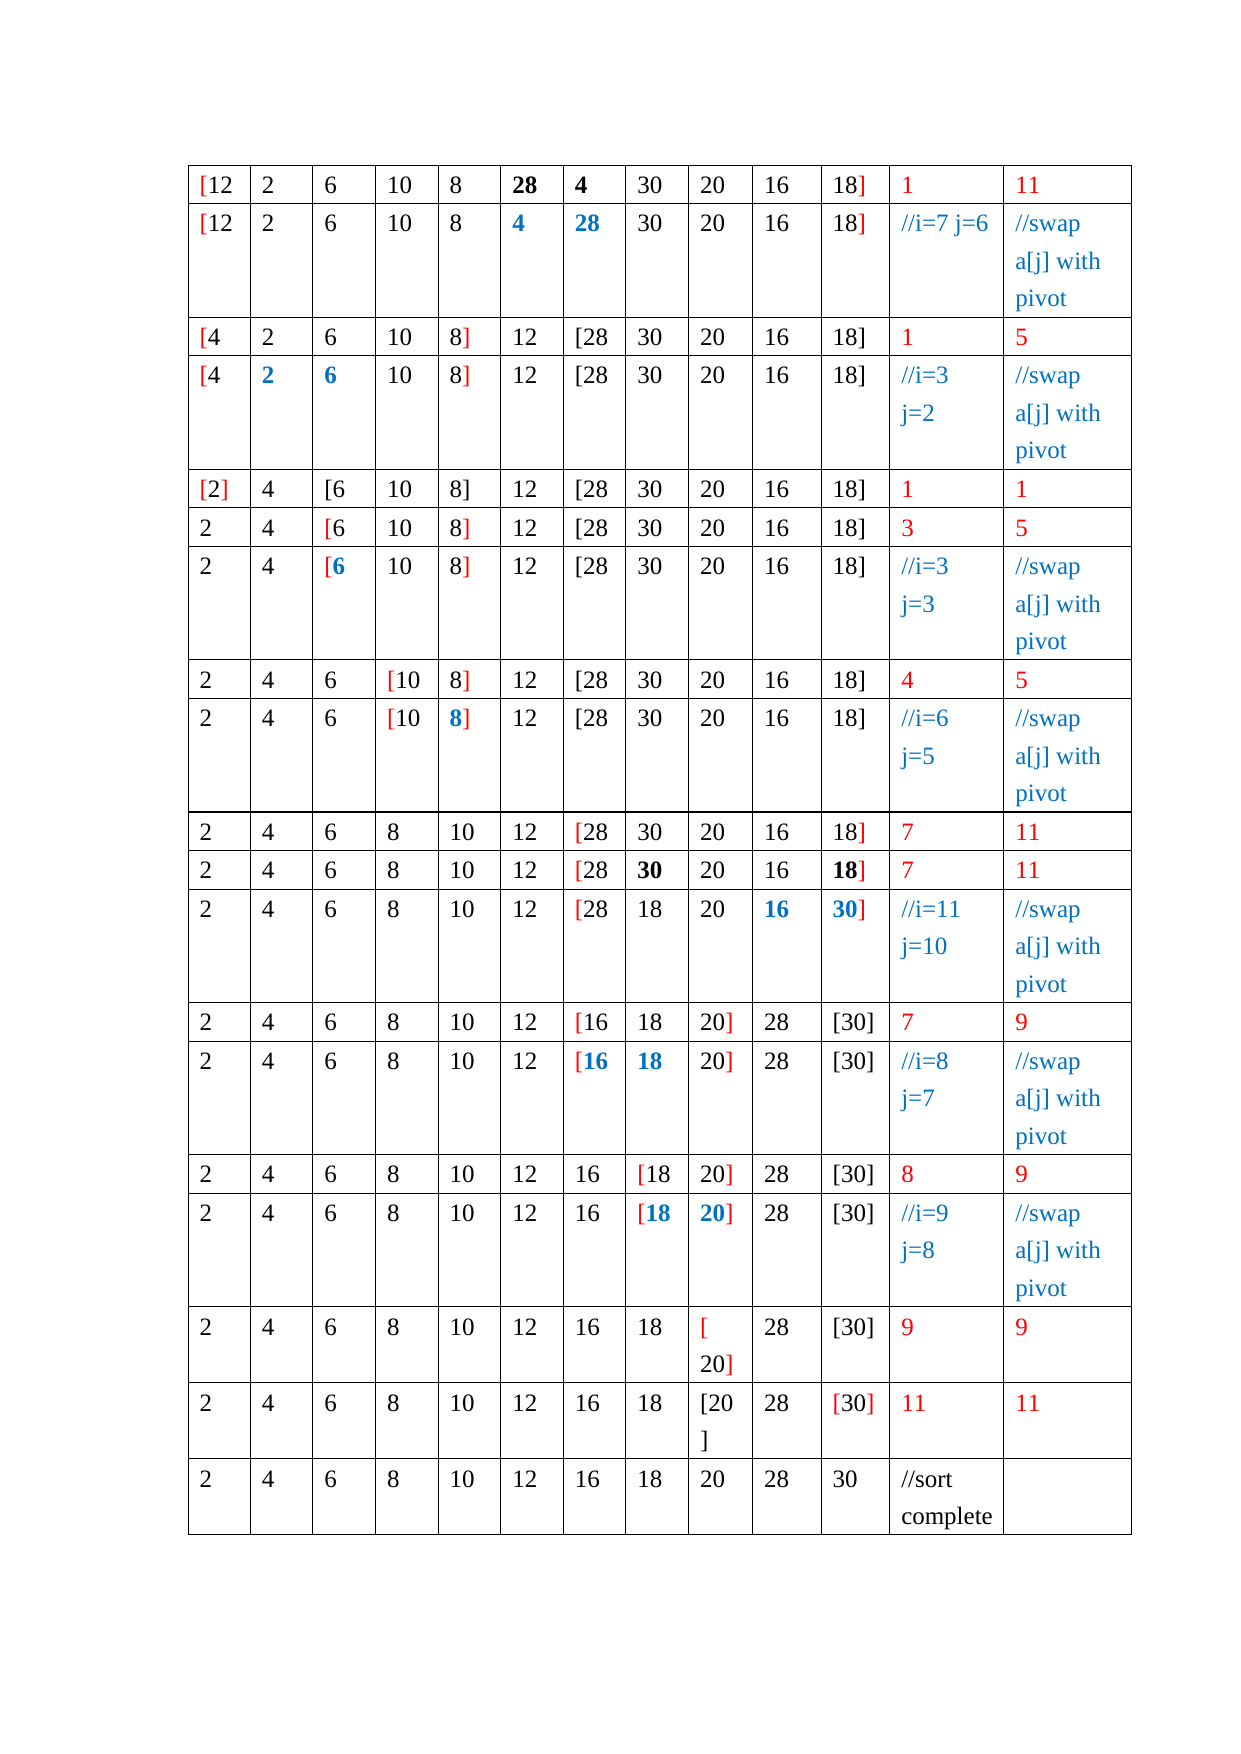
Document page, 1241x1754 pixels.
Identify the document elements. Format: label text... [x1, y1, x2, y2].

table_cell 30 [626, 166, 688, 203]
table_cell 10 [439, 1459, 500, 1534]
table_cell 2 [189, 1042, 250, 1154]
table_cell 8 [376, 1042, 438, 1154]
table_cell 30 [626, 508, 688, 546]
table_cell 20] [689, 1042, 752, 1154]
table_cell //swap a[j] with pivot [1004, 699, 1131, 811]
table_cell 6 [313, 1459, 375, 1534]
table_cell 8 [376, 1459, 438, 1534]
table_cell [30] [822, 1003, 889, 1041]
table_cell 12 [501, 356, 563, 469]
table_cell 20 [689, 318, 752, 355]
table_cell 16 [753, 813, 821, 850]
table_cell 2 [189, 1155, 250, 1193]
table_cell 18 [626, 1042, 688, 1154]
table_cell [28 [564, 660, 625, 698]
table_cell [12 [189, 204, 250, 317]
table_cell 2 [251, 356, 312, 469]
table_cell 10 [376, 166, 438, 203]
table_cell [28 [564, 851, 625, 888]
table_cell 11 [1004, 166, 1131, 203]
table_cell 7 [890, 813, 1003, 850]
table_cell [30] [822, 1194, 889, 1306]
table_cell 8 [439, 204, 500, 317]
table_cell 12 [501, 1155, 563, 1193]
table_cell 28 [753, 1003, 821, 1041]
table_cell 16 [753, 356, 821, 469]
table_cell 8 [376, 1194, 438, 1306]
table_cell 18] [822, 166, 889, 203]
table_cell 18] [822, 508, 889, 546]
table_cell [28 [564, 470, 625, 507]
table_cell 2 [251, 204, 312, 317]
table_cell 12 [501, 470, 563, 507]
table_cell 4 [251, 1307, 312, 1382]
table_cell 16 [753, 851, 821, 888]
table_cell 6 [313, 1003, 375, 1041]
table_cell 9 [890, 1307, 1003, 1382]
table_cell 10 [376, 356, 438, 469]
table_cell 16 [564, 1383, 625, 1458]
table_cell 2 [189, 851, 250, 888]
table_cell 4 [251, 1003, 312, 1041]
table_cell 5 [1004, 660, 1131, 698]
table_cell 4 [251, 1042, 312, 1154]
table_cell 10 [376, 204, 438, 317]
table_cell [4 [189, 318, 250, 355]
table_cell 10 [439, 1194, 500, 1306]
table_cell 18] [822, 318, 889, 355]
table_cell [6 [313, 547, 375, 659]
table_cell 6 [313, 813, 375, 850]
table_cell 7 [890, 1003, 1003, 1041]
table_cell 28 [753, 1194, 821, 1306]
table_cell 10 [439, 813, 500, 850]
table_cell [30] [822, 1042, 889, 1154]
table_cell 30 [626, 204, 688, 317]
table_cell 4 [890, 660, 1003, 698]
table_cell 4 [251, 547, 312, 659]
table_cell 30 [626, 699, 688, 811]
table_cell 10 [439, 1003, 500, 1041]
table_cell 8 [376, 1383, 438, 1458]
table_cell 2 [189, 508, 250, 546]
table_cell 18 [626, 1307, 688, 1382]
table_cell //sort complete [890, 1459, 1003, 1534]
table_cell 2 [189, 547, 250, 659]
table_cell 2 [189, 699, 250, 811]
table_cell //swap a[j] with pivot [1004, 1194, 1131, 1306]
table_cell [12 [189, 166, 250, 203]
table_cell 12 [501, 547, 563, 659]
table_cell 12 [501, 660, 563, 698]
table_cell 4 [251, 470, 312, 507]
table_cell [20] [689, 1383, 752, 1458]
table_cell 16 [564, 1307, 625, 1382]
table_cell 5 [1004, 508, 1131, 546]
table_cell [28 [564, 356, 625, 469]
table_cell 9 [1004, 1155, 1131, 1193]
table_cell 4 [501, 204, 563, 317]
table_cell 6 [313, 1155, 375, 1193]
table_cell 28 [753, 1042, 821, 1154]
table_cell 12 [501, 318, 563, 355]
table_cell //i=9 j=8 [890, 1194, 1003, 1306]
table_cell 4 [251, 1194, 312, 1306]
table_cell 18] [822, 547, 889, 659]
table_cell 30 [626, 547, 688, 659]
table_cell [6 [313, 508, 375, 546]
table_cell 10 [439, 1155, 500, 1193]
table_cell 2 [189, 660, 250, 698]
table_cell 10 [439, 1042, 500, 1154]
table_cell 10 [376, 318, 438, 355]
table_cell [28 [564, 318, 625, 355]
table_cell 28 [564, 204, 625, 317]
table_cell 20 [689, 851, 752, 888]
table_cell 8 [376, 1003, 438, 1041]
table_cell 4 [564, 166, 625, 203]
table_cell [16 [564, 1003, 625, 1041]
table_cell 20] [689, 1194, 752, 1306]
table_cell 28 [753, 1307, 821, 1382]
table_cell 20 [689, 660, 752, 698]
table_cell 16 [753, 204, 821, 317]
table_cell 16 [564, 1194, 625, 1306]
table_cell 7 [890, 851, 1003, 888]
table_cell 6 [313, 660, 375, 698]
table_cell 18 [626, 1383, 688, 1458]
table_cell 20 [689, 890, 752, 1002]
table_cell [28 [564, 890, 625, 1002]
table_cell 30 [626, 356, 688, 469]
table_cell //i=8 j=7 [890, 1042, 1003, 1154]
table_cell 20 [689, 547, 752, 659]
table_cell 18 [626, 890, 688, 1002]
table_cell 8] [439, 508, 500, 546]
table_cell [30] [822, 1307, 889, 1382]
table_cell [10 [376, 660, 438, 698]
table_cell 8] [439, 470, 500, 507]
table_cell [28 [564, 813, 625, 850]
table_cell [4 [189, 356, 250, 469]
table_cell 12 [501, 1003, 563, 1041]
table_cell //i=3 j=2 [890, 356, 1003, 469]
table_cell 11 [1004, 813, 1131, 850]
table_cell 16 [753, 890, 821, 1002]
table_cell 18 [626, 1003, 688, 1041]
table_cell 16 [753, 508, 821, 546]
table_cell 12 [501, 1459, 563, 1534]
table_cell [28 [564, 699, 625, 811]
table_cell 4 [251, 660, 312, 698]
table_cell 4 [251, 1459, 312, 1534]
table_cell 18] [822, 660, 889, 698]
table_cell 2 [189, 890, 250, 1002]
table_cell 30 [626, 470, 688, 507]
table_cell 18] [822, 699, 889, 811]
table_cell 2 [189, 1307, 250, 1382]
table_cell 6 [313, 318, 375, 355]
table_cell 8 [376, 890, 438, 1002]
table_cell 8 [376, 1307, 438, 1382]
table_cell 20 [689, 1459, 752, 1534]
table_cell 28 [753, 1459, 821, 1534]
table_cell 12 [501, 1383, 563, 1458]
table_cell 6 [313, 356, 375, 469]
table_cell 20 [689, 813, 752, 850]
table_cell 4 [251, 890, 312, 1002]
table_cell 30] [822, 890, 889, 1002]
table_cell [6 [313, 470, 375, 507]
table_cell 1 [890, 318, 1003, 355]
table_cell 1 [890, 470, 1003, 507]
table_cell 11 [890, 1383, 1003, 1458]
table_cell 18] [822, 851, 889, 888]
table_cell 6 [313, 1383, 375, 1458]
table_cell 2 [251, 318, 312, 355]
table_cell [18 [626, 1194, 688, 1306]
table_cell 12 [501, 1042, 563, 1154]
table_cell 20 [689, 204, 752, 317]
table_cell 4 [251, 1155, 312, 1193]
table_cell 12 [501, 1194, 563, 1306]
table_cell 6 [313, 204, 375, 317]
table_cell 10 [376, 508, 438, 546]
table_cell 8 [376, 1155, 438, 1193]
table_cell 11 [1004, 1383, 1131, 1458]
table_cell 4 [251, 813, 312, 850]
table_cell 16 [753, 699, 821, 811]
table_cell 12 [501, 699, 563, 811]
table_cell 9 [1004, 1307, 1131, 1382]
table_cell 1 [890, 166, 1003, 203]
table_cell 6 [313, 1042, 375, 1154]
table_cell 2 [251, 166, 312, 203]
table_cell 6 [313, 1194, 375, 1306]
table_cell 10 [439, 1383, 500, 1458]
table_cell 10 [376, 547, 438, 659]
table_cell 6 [313, 851, 375, 888]
table_cell 30 [626, 813, 688, 850]
table_cell 2 [189, 1459, 250, 1534]
table_cell 20] [689, 1003, 752, 1041]
table_cell 28 [501, 166, 563, 203]
table_cell [30] [822, 1383, 889, 1458]
table_cell 1 [1004, 470, 1131, 507]
table_cell 8] [439, 699, 500, 811]
table_cell 30 [626, 851, 688, 888]
table_cell 6 [313, 699, 375, 811]
table_cell 4 [251, 699, 312, 811]
table_cell 4 [251, 508, 312, 546]
table_cell 2 [189, 1003, 250, 1041]
table_cell [28 [564, 547, 625, 659]
table_cell 12 [501, 851, 563, 888]
table_cell 20 [689, 166, 752, 203]
table_cell 3 [890, 508, 1003, 546]
table_cell 8] [439, 547, 500, 659]
table_cell //i=7 j=6 [890, 204, 1003, 317]
table_cell 10 [439, 851, 500, 888]
table_cell 20 [689, 356, 752, 469]
table_cell [20] [689, 1307, 752, 1382]
table_cell 18] [822, 813, 889, 850]
table_cell 12 [501, 508, 563, 546]
table_cell 9 [1004, 1003, 1131, 1041]
table_cell 16 [753, 660, 821, 698]
table_cell [30] [822, 1155, 889, 1193]
table_cell 30 [626, 660, 688, 698]
table_cell //i=6 j=5 [890, 699, 1003, 811]
table_cell 30 [822, 1459, 889, 1534]
table_cell 12 [501, 890, 563, 1002]
table_cell 28 [753, 1155, 821, 1193]
table_cell 8] [439, 356, 500, 469]
table_cell 11 [1004, 851, 1131, 888]
table_cell //swap a[j] with pivot [1004, 204, 1131, 317]
table_cell 16 [564, 1459, 625, 1534]
table_cell 16 [753, 470, 821, 507]
table_cell //i=3 j=3 [890, 547, 1003, 659]
table_cell 8 [376, 813, 438, 850]
table_cell [2] [189, 470, 250, 507]
table_cell 20 [689, 508, 752, 546]
table_cell 20 [689, 699, 752, 811]
table_cell 8] [439, 660, 500, 698]
table_cell 6 [313, 890, 375, 1002]
table_cell 8 [376, 851, 438, 888]
table_cell //swap a[j] with pivot [1004, 356, 1131, 469]
table_cell 12 [501, 813, 563, 850]
table_cell 12 [501, 1307, 563, 1382]
table_cell 18 [626, 1459, 688, 1534]
table_cell 16 [564, 1155, 625, 1193]
table_cell //swap a[j] with pivot [1004, 890, 1131, 1002]
table_cell 4 [251, 851, 312, 888]
table_cell 5 [1004, 318, 1131, 355]
table_cell 6 [313, 166, 375, 203]
table_cell 10 [439, 1307, 500, 1382]
table_cell 18] [822, 356, 889, 469]
table_cell 16 [753, 318, 821, 355]
table_cell [16 [564, 1042, 625, 1154]
table_cell 6 [313, 1307, 375, 1382]
table_cell [28 [564, 508, 625, 546]
table_cell 30 [626, 318, 688, 355]
table_cell 28 [753, 1383, 821, 1458]
table_cell 20 [689, 470, 752, 507]
table_cell 16 [753, 166, 821, 203]
table_cell //swap a[j] with pivot [1004, 1042, 1131, 1154]
table_cell //i=11 j=10 [890, 890, 1003, 1002]
table_cell 16 [753, 547, 821, 659]
table_cell 10 [439, 890, 500, 1002]
table_cell 8 [439, 166, 500, 203]
table_cell [1004, 1459, 1131, 1534]
table_cell 18] [822, 470, 889, 507]
table_cell 2 [189, 1194, 250, 1306]
table_cell [10 [376, 699, 438, 811]
table_cell 2 [189, 813, 250, 850]
table_cell 8] [439, 318, 500, 355]
table_cell 8 [890, 1155, 1003, 1193]
table_cell 2 [189, 1383, 250, 1458]
table_cell 18] [822, 204, 889, 317]
table_cell 20] [689, 1155, 752, 1193]
table_cell 10 [376, 470, 438, 507]
table_cell //swap a[j] with pivot [1004, 547, 1131, 659]
table_cell 4 [251, 1383, 312, 1458]
table_cell [18 [626, 1155, 688, 1193]
